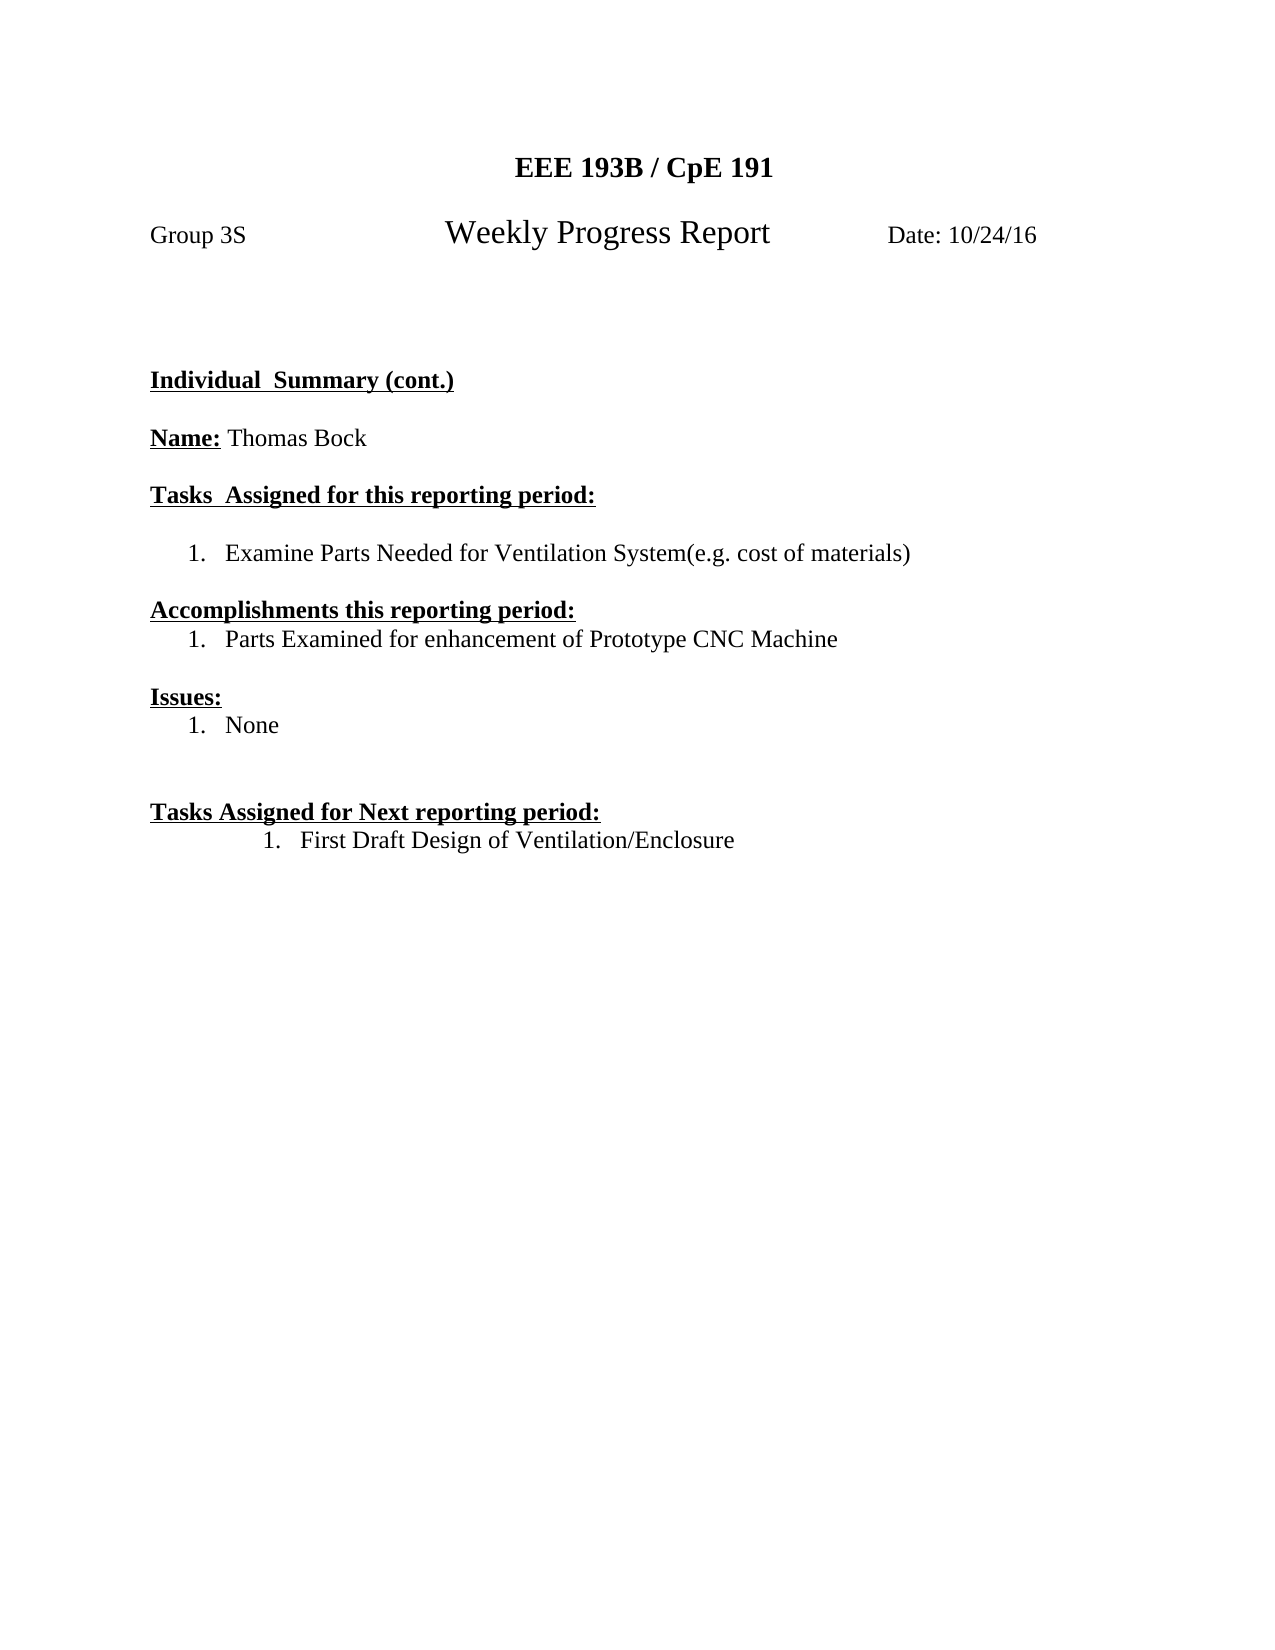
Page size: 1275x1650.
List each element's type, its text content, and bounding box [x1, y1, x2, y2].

text Name: Thomas Bock [150, 423, 1256, 452]
text Issues: [150, 682, 1256, 711]
list Examine Parts Needed for Ventilation System(e.g. cost of materials) [187, 538, 1256, 567]
text Tasks Assigned for Next reporting period: [150, 797, 1256, 826]
text Accomplishments this reporting period: [150, 596, 1256, 624]
list None [187, 711, 1256, 739]
list First Draft Design of Ventilation/Enclosure [225, 826, 1256, 854]
text Tasks Assigned for this reporting period: [150, 481, 1256, 509]
text Individual Summary (cont.) [150, 366, 1256, 394]
list Parts Examined for enhancement of Prototype CNC Machine [187, 624, 1256, 653]
